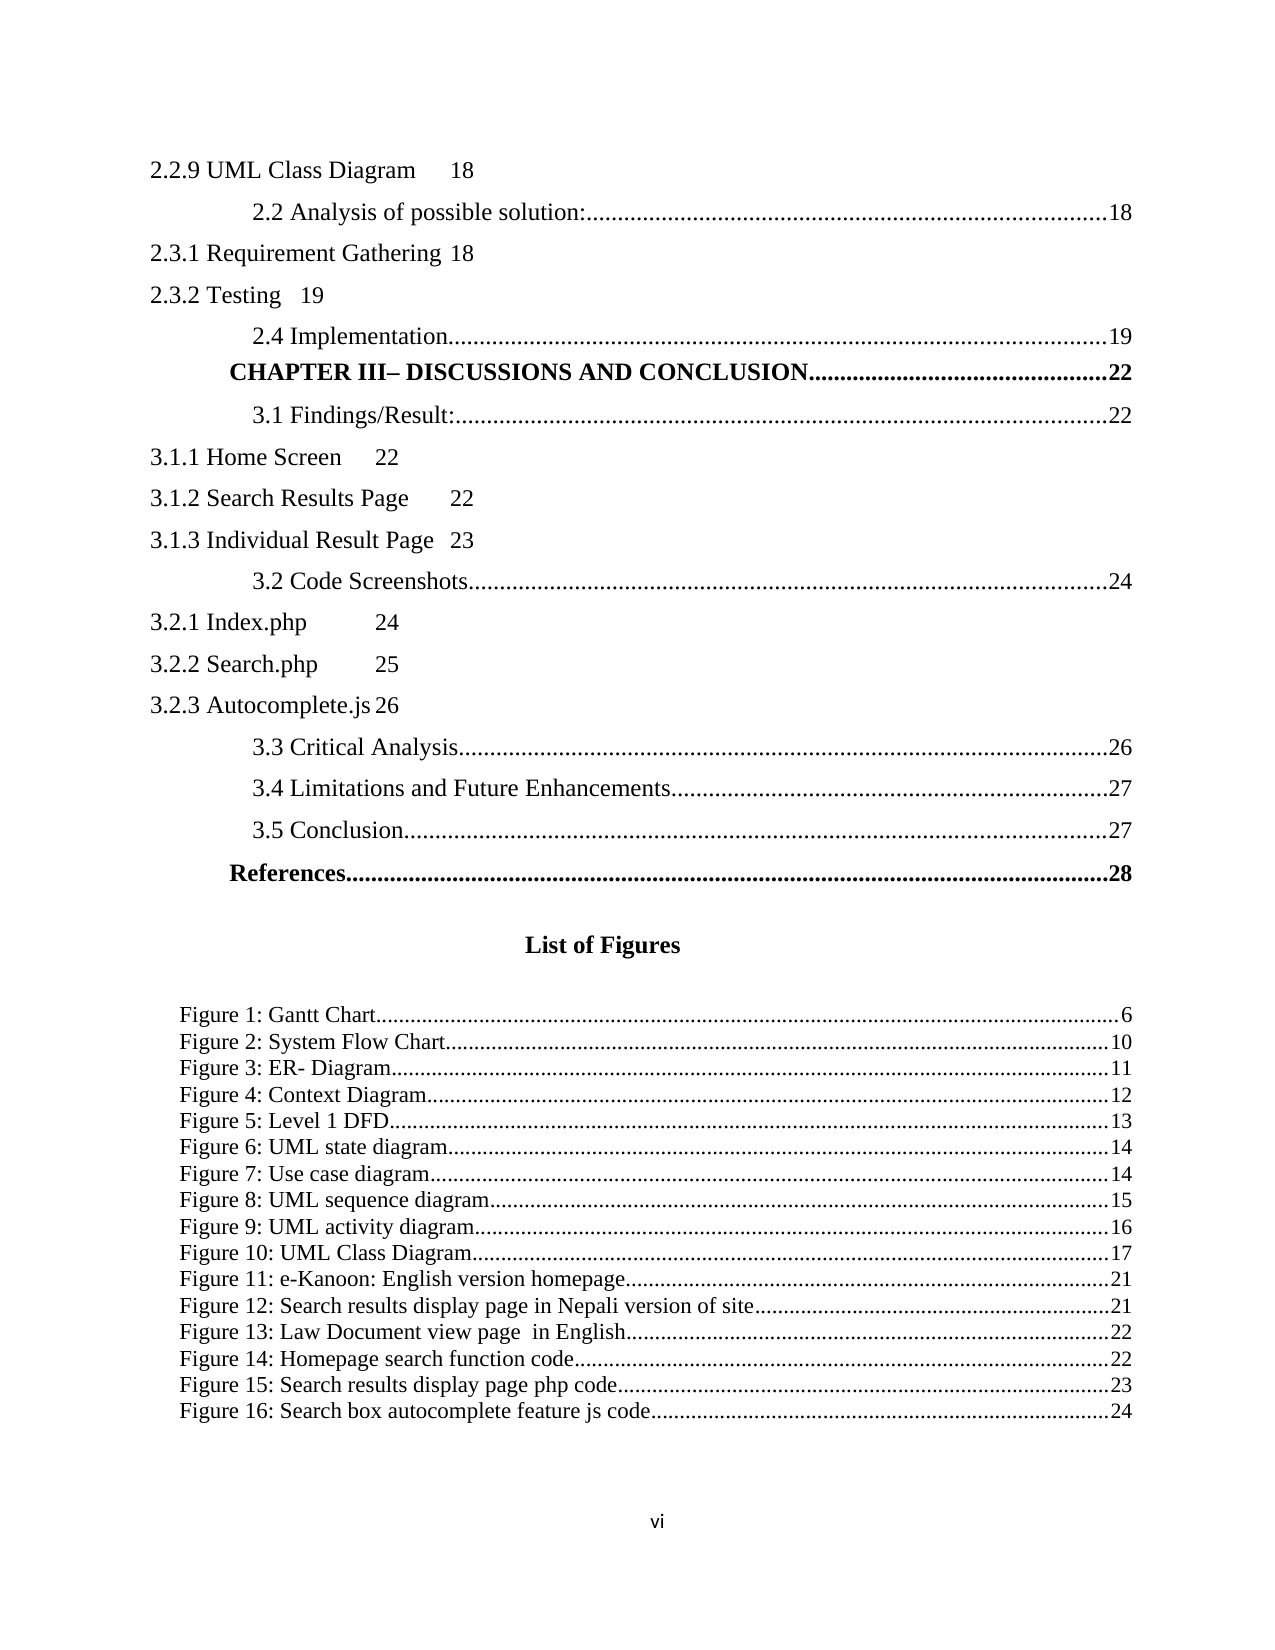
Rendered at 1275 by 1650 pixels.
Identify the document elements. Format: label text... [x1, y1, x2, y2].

text 2.3.1 Requirement Gathering 18 [150, 238, 1135, 267]
text 3.4 Limitations and Future Enhancements 27 [252, 773, 1135, 802]
text 3.3 Critical Analysis 26 [252, 732, 1135, 761]
text Figure 16: Search box autocomplete feature js code 24 [179, 1397, 1135, 1424]
text Figure 1: Gantt Chart 6 [179, 1002, 1135, 1028]
text List of Figures [525, 930, 1135, 959]
text 2.2 Analysis of possible solution: 18 [252, 197, 1135, 226]
text Figure 10: UML Class Diagram 17 [179, 1239, 1135, 1265]
text Figure 4: Context Diagram 12 [179, 1081, 1135, 1107]
text Figure 11: e-Kanoon: English version homepage 21 [179, 1265, 1135, 1292]
text Figure 9: UML activity diagram 16 [179, 1213, 1135, 1239]
text 3.5 Conclusion 27 [252, 815, 1135, 843]
text 3.1.3 Individual Result Page 23 [150, 525, 1135, 553]
text Figure 6: UML state diagram 14 [179, 1133, 1135, 1160]
text 3.2 Code Screenshots 24 [252, 566, 1135, 595]
text Figure 8: UML sequence diagram 15 [179, 1186, 1135, 1212]
text CHAPTER III– DISCUSSIONS AND CONCLUSION 22 [229, 357, 1135, 386]
text Figure 5: Level 1 DFD 13 [179, 1107, 1135, 1133]
text 3.1.2 Search Results Page 22 [150, 483, 1135, 512]
text Figure 2: System Flow Chart 10 [179, 1028, 1135, 1054]
text Figure 15: Search results display page php code 23 [179, 1371, 1135, 1397]
text Figure 13: Law Document view page in English 22 [179, 1318, 1135, 1344]
text 2.2.9 UML Class Diagram 18 [150, 155, 1135, 184]
text 3.2.2 Search.php 25 [150, 649, 1135, 678]
text 3.2.3 Autocomplete.js 26 [150, 690, 1135, 719]
text Figure 7: Use case diagram 14 [179, 1160, 1135, 1186]
text Figure 3: ER- Diagram 11 [179, 1054, 1135, 1081]
text 3.1 Findings/Result: 22 [252, 400, 1135, 429]
text vi [150, 1509, 1164, 1534]
text References 28 [229, 858, 1135, 887]
text 2.3.2 Testing 19 [150, 280, 1135, 308]
text 2.4 Implementation 19 [252, 321, 1135, 350]
text Figure 12: Search results display page in Nepali version of site 21 [179, 1292, 1135, 1318]
text 3.2.1 Index.php 24 [150, 607, 1135, 636]
text Figure 14: Homepage search function code 22 [179, 1344, 1135, 1371]
text 3.1.1 Home Screen 22 [150, 442, 1135, 471]
